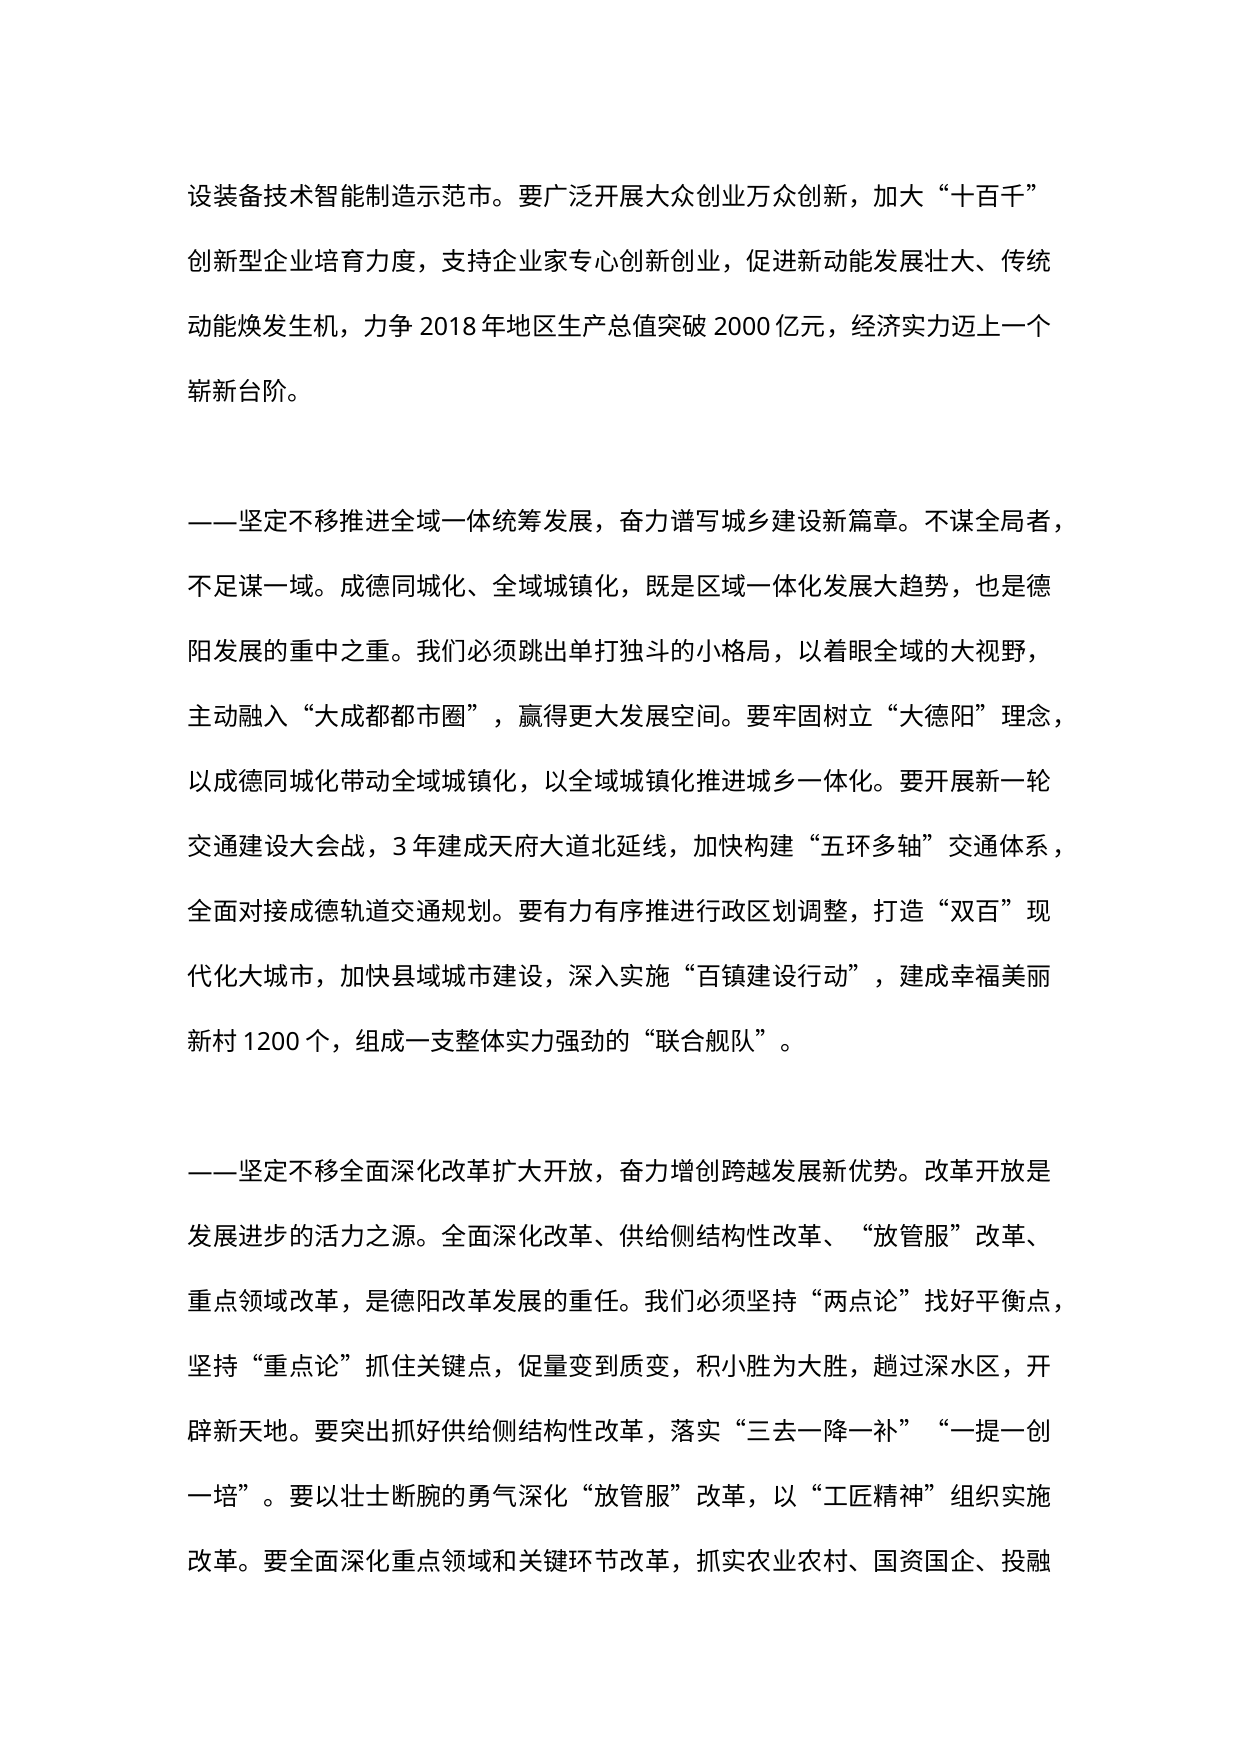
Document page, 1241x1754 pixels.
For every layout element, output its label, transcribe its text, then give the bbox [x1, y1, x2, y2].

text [187, 1137, 1053, 1592]
text ——坚定不移推进全域一体统筹发展，奋力谱写城乡建设新篇章。不谋全局者，不足谋一域。成德同城化、全域城镇化，既是区域一体化发展大趋势，也是德阳发展的重中之重。我们必须跳出单打独斗的小格局，以着眼全域的大视野，主动融入“大成都都市圈”，赢得更大发展空间。要牢固树立“大德阳”理念，以成德同城化带动全域城镇化，以全域城镇化推进城乡一体化。要开展新一轮交通建设大会战，3年建成天府大道北延线，加快构建“五环多轴”交通体系，全面对接成德轨道交通规划。要有力有序推进行政区划调整，打造“双百”现代化大城市，加快县域城市建设，深入实施“百镇建设行动”，建成幸福美丽新村1200个，组成一支整体实力强劲的“联合舰队”。 [187, 487, 1053, 1072]
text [187, 162, 1053, 422]
